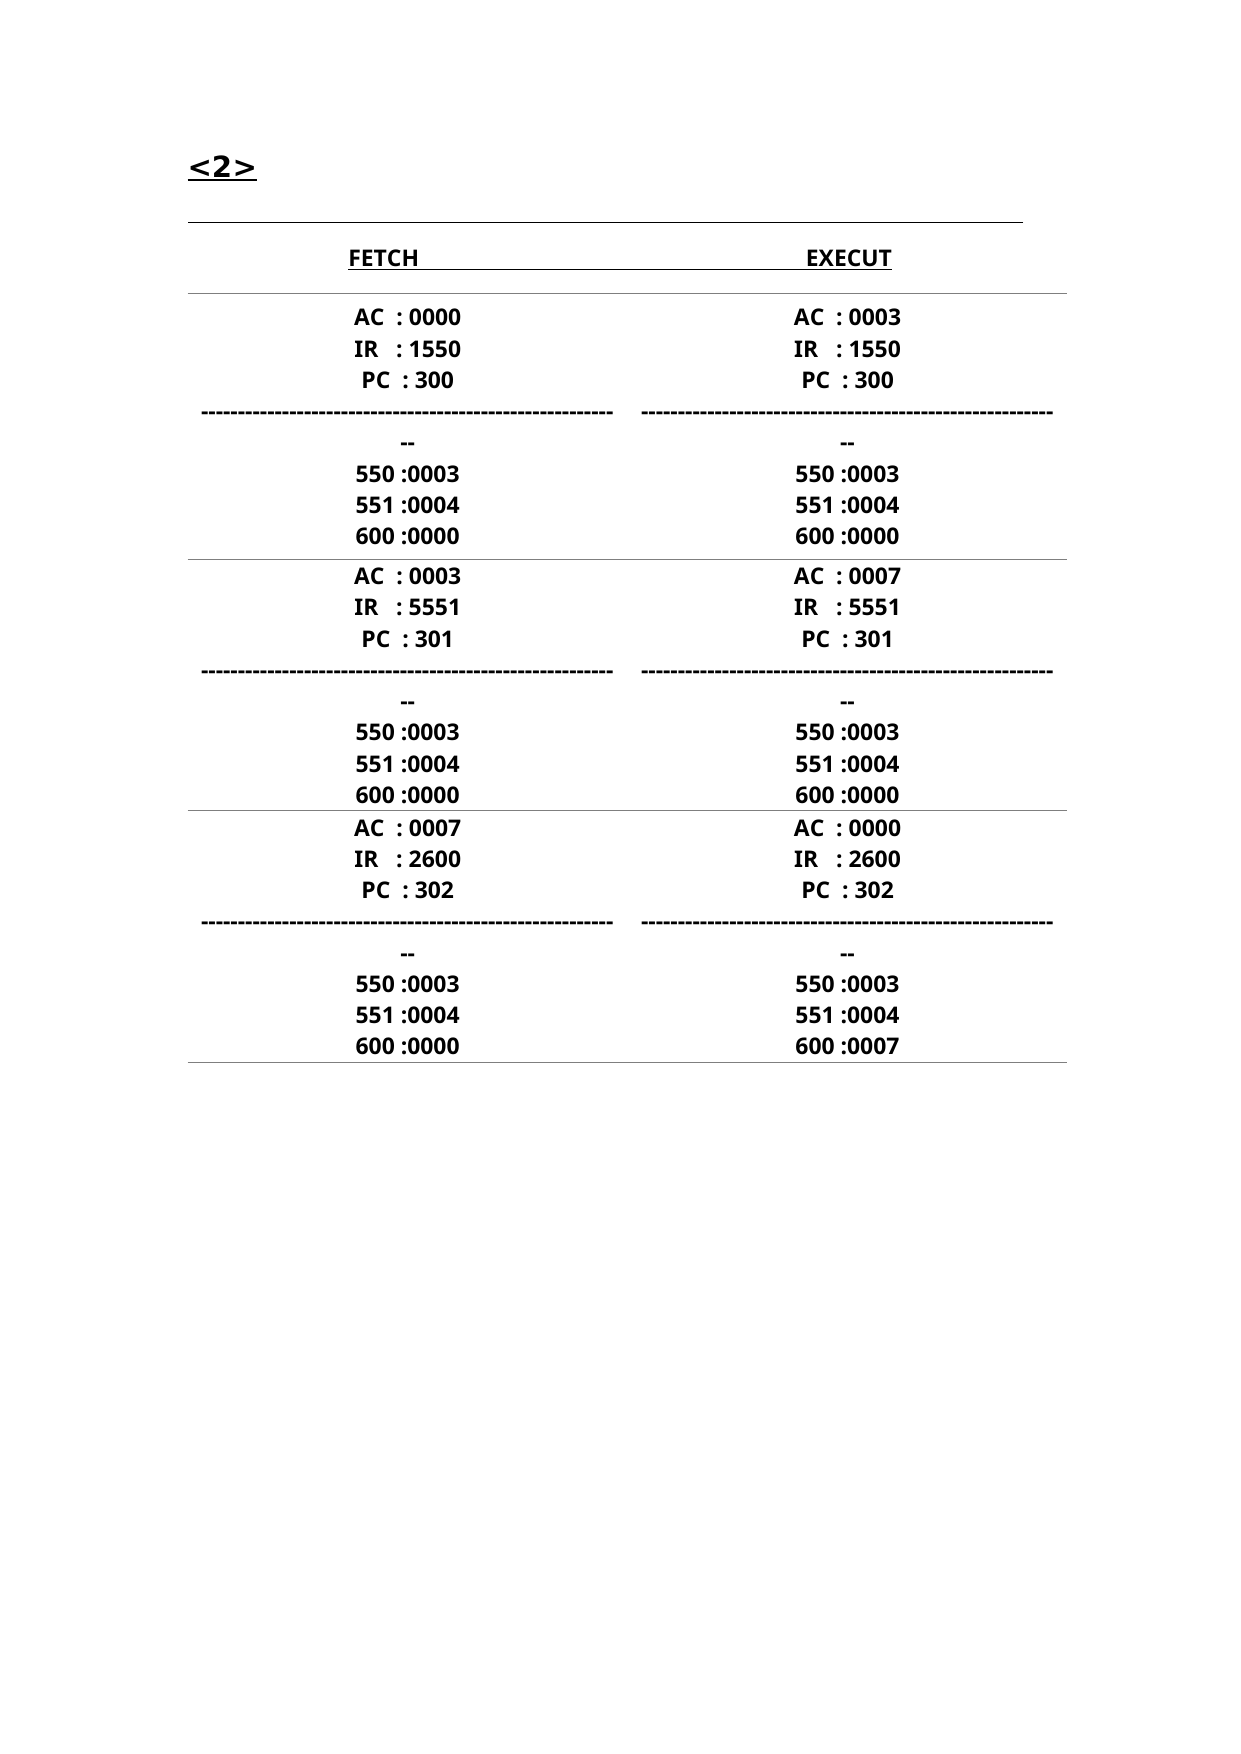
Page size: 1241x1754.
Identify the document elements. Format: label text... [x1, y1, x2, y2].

table_cell AC : 0003 IR : 5551 PC : 301 ---------------------------------------------------------- 550 :0003 551 :0004 600 :0000 [188, 560, 627, 810]
table_header AC : 0003 IR : 1550 PC : 300 ---------------------------------------------------------- 550 :0003 551 :0004 600 :0000 [628, 294, 1067, 559]
table_cell AC : 0000 IR : 2600 PC : 302 ---------------------------------------------------------- 550 :0003 551 :0004 600 :0007 [628, 811, 1067, 1062]
table_cell AC : 0007 IR : 2600 PC : 302 ---------------------------------------------------------- 550 :0003 551 :0004 600 :0000 [188, 811, 627, 1062]
table_cell AC : 0007 IR : 5551 PC : 301 ---------------------------------------------------------- 550 :0003 551 :0004 600 :0000 [628, 560, 1067, 810]
list <2> [187, 150, 1051, 184]
table_header AC : 0000 IR : 1550 PC : 300 ---------------------------------------------------------- 550 :0003 551 :0004 600 :0000 [188, 294, 627, 559]
text FETCH EXECUT [187, 242, 1053, 274]
